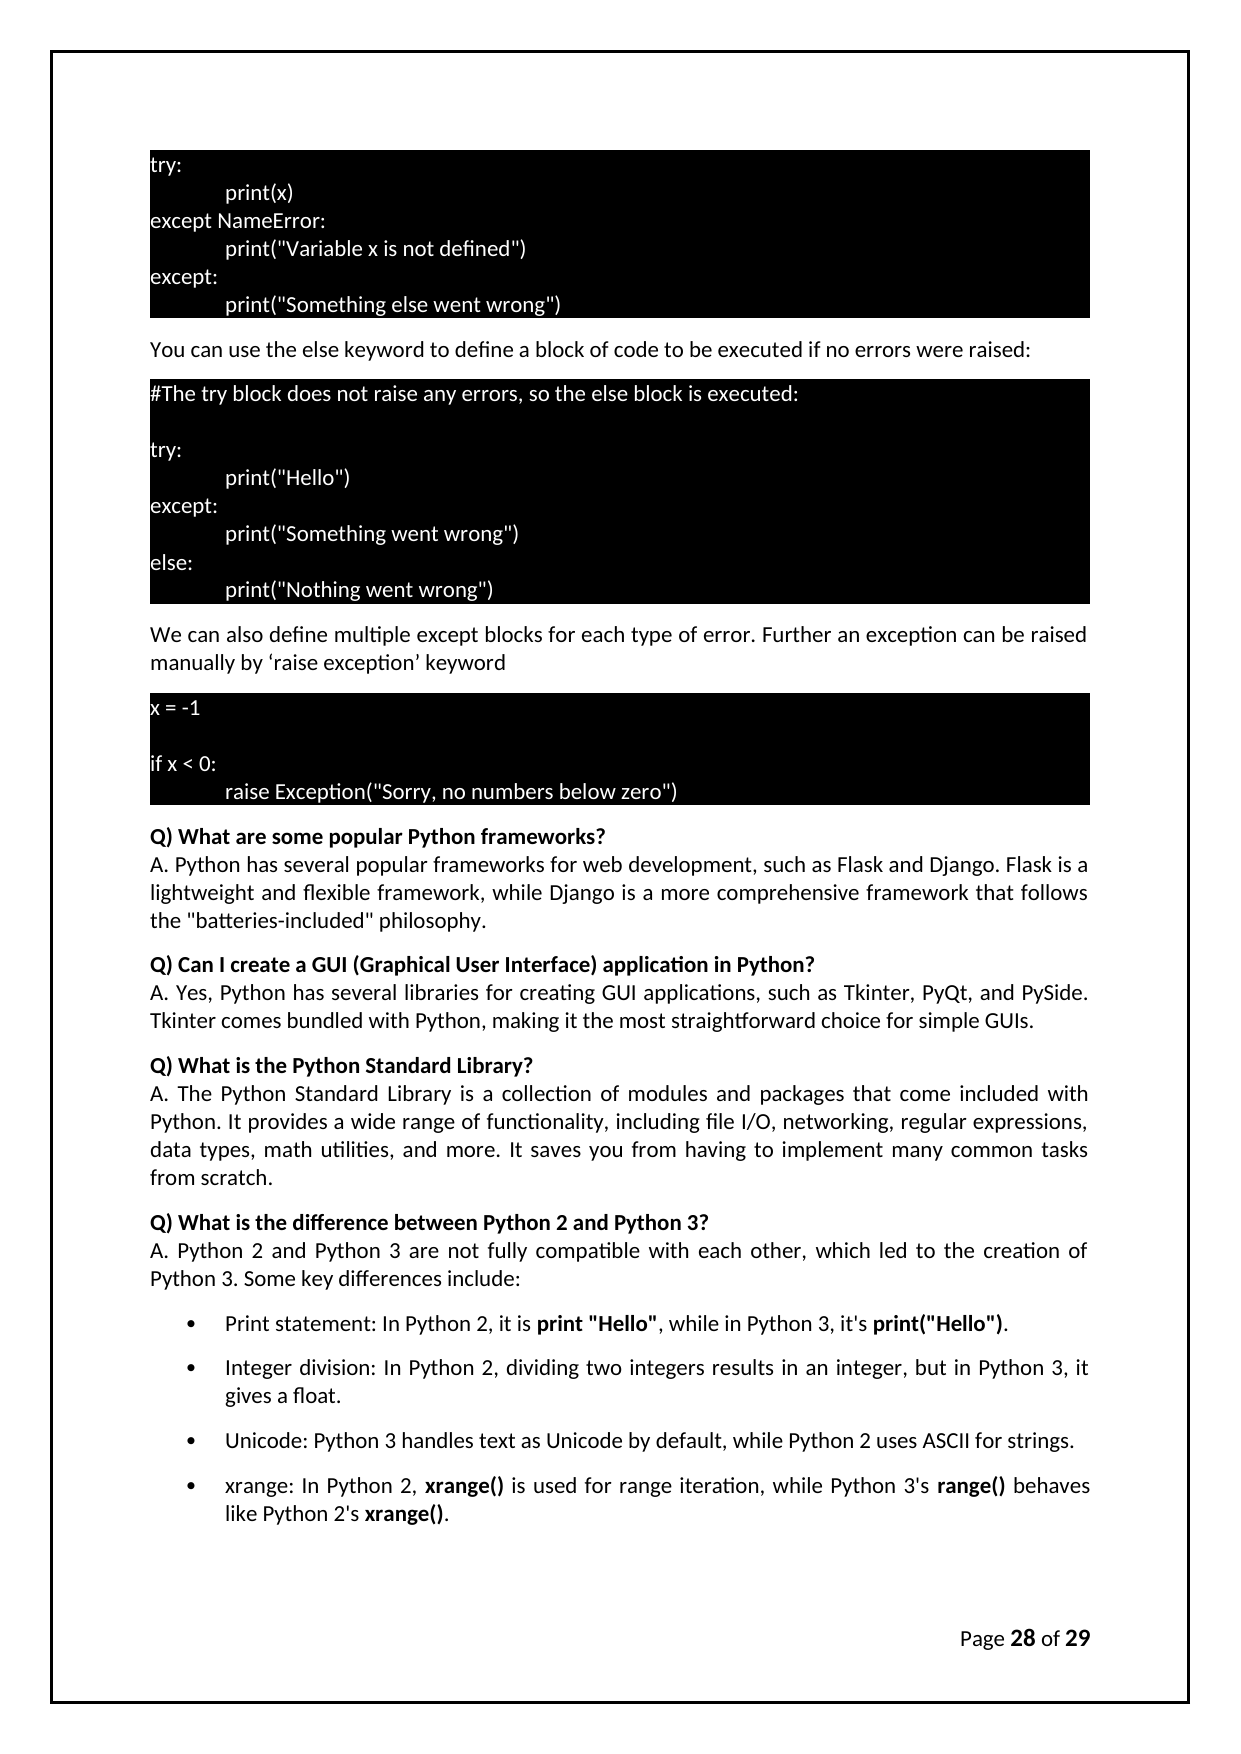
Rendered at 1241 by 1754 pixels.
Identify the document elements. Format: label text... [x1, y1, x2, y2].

text Q) What is the difference between Python 2 and Python 3? [150, 1208, 1090, 1236]
text raise Exception("Sorry, no numbers below zero") [150, 777, 1090, 805]
text x = -1 [150, 693, 1090, 721]
text try: [150, 436, 1090, 463]
text print("Variable x is not defined") [150, 234, 1090, 262]
text except: [150, 262, 1090, 290]
text Q) What is the Python Standard Library? [150, 1051, 1090, 1079]
text if x < 0: [150, 749, 1090, 777]
text except NameError: [150, 206, 1090, 234]
text A. Python has several popular frameworks for web development, such as Flask and Django. Flask is a lightweight and flexible framework, while Django is a more comprehensive framework that follows the "batteries-included" philosophy. [150, 850, 1090, 934]
text else: [150, 548, 1090, 576]
text We can also define multiple except blocks for each type of error. Further an exception can be raised manually by ‘raise exception’ keyword [150, 620, 1090, 676]
text except: [150, 492, 1090, 519]
text print("Nothing went wrong") [150, 576, 1090, 604]
text print("Something else went wrong") [150, 290, 1090, 318]
list Unicode: Python 3 handles text as Unicode by default, while Python 2 uses ASCII for strings. [187, 1426, 1090, 1454]
text A. Yes, Python has several libraries for creating GUI applications, such as Tkinter, PyQt, and PySide. Tkinter comes bundled with Python, making it the most straightforward choice for simple GUIs. [150, 978, 1090, 1034]
text Q) What are some popular Python frameworks? [150, 822, 1090, 850]
text A. The Python Standard Library is a collection of modules and packages that come included with Python. It provides a wide range of functionality, including file I/O, networking, regular expressions, data types, math utilities, and more. It saves you from having to implement many common tasks from scratch. [150, 1079, 1090, 1191]
text #The try block does not raise any errors, so the else block is executed: [150, 379, 1090, 407]
text A. Python 2 and Python 3 are not fully compatible with each other, which led to the creation of Python 3. Some key differences include: [150, 1236, 1090, 1292]
text print("Hello") [150, 463, 1090, 492]
text print(x) [150, 178, 1090, 206]
list Print statement: In Python 2, it is print "Hello", while in Python 3, it's print("Hello"). [187, 1309, 1090, 1337]
text Q) Can I create a GUI (Graphical User Interface) application in Python? [150, 951, 1090, 978]
text try: [150, 150, 1090, 178]
list xrange: In Python 2, xrange() is used for range iteration, while Python 3's range() behaves like Python 2's xrange(). [187, 1471, 1090, 1527]
text print("Something went wrong") [150, 519, 1090, 548]
list Integer division: In Python 2, dividing two integers results in an integer, but in Python 3, it gives a float. [187, 1353, 1090, 1409]
text You can use the else keyword to define a block of code to be executed if no errors were raised: [150, 335, 1090, 363]
